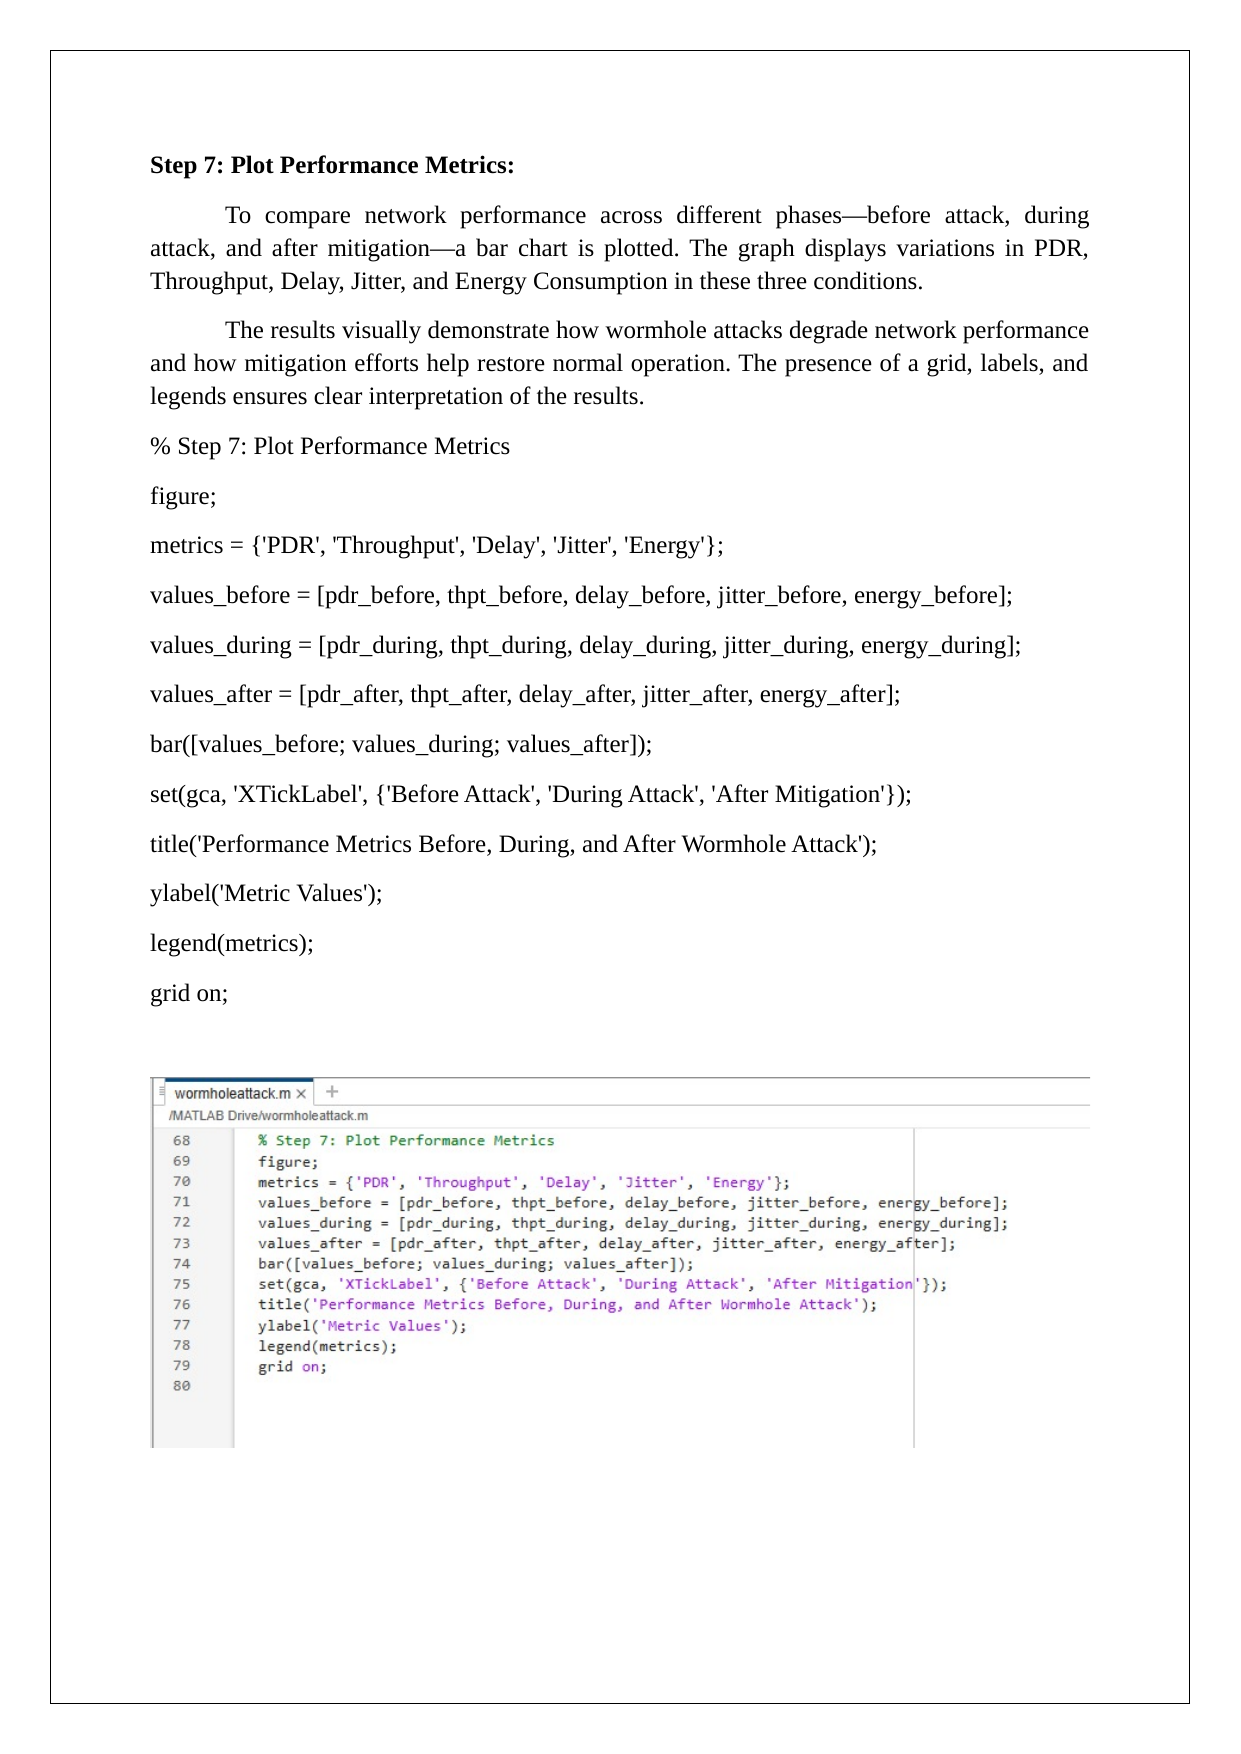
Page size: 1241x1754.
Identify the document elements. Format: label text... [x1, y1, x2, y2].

text Step 7: Plot Performance Metrics: [150, 150, 1090, 179]
text grid on; [150, 978, 1090, 1006]
text values_before = [pdr_before, thpt_before, delay_before, jitter_before, energy_before]; [150, 580, 1090, 609]
text To compare network performance across different phases—before attack, during attack, and after mitigation—a bar chart is plotted. The graph displays variations in PDR, Throughput, Delay, Jitter, and Energy Consumption in these three conditions. [150, 200, 1090, 294]
text values_during = [pdr_during, thpt_during, delay_during, jitter_during, energy_during]; [150, 630, 1090, 659]
text title('Performance Metrics Before, During, and After Wormhole Attack'); [150, 829, 1090, 857]
text figure; [150, 481, 1090, 509]
text set(gca, 'XTickLabel', {'Before Attack', 'During Attack', 'After Mitigation'}); [150, 779, 1090, 808]
text values_after = [pdr_after, thpt_after, delay_after, jitter_after, energy_after]; [150, 679, 1090, 708]
text bar([values_before; values_during; values_after]); [150, 729, 1090, 758]
text legend(metrics); [150, 928, 1090, 957]
text metrics = {'PDR', 'Throughput', 'Delay', 'Jitter', 'Energy'}; [150, 531, 1090, 559]
picture [150, 1077, 1091, 1448]
text The results visually demonstrate how wormhole attacks degrade network performance and how mitigation efforts help restore normal operation. The presence of a grid, labels, and legends ensures clear interpretation of the results. [150, 315, 1090, 410]
text ylabel('Metric Values'); [150, 878, 1090, 907]
text % Step 7: Plot Performance Metrics [150, 431, 1090, 460]
